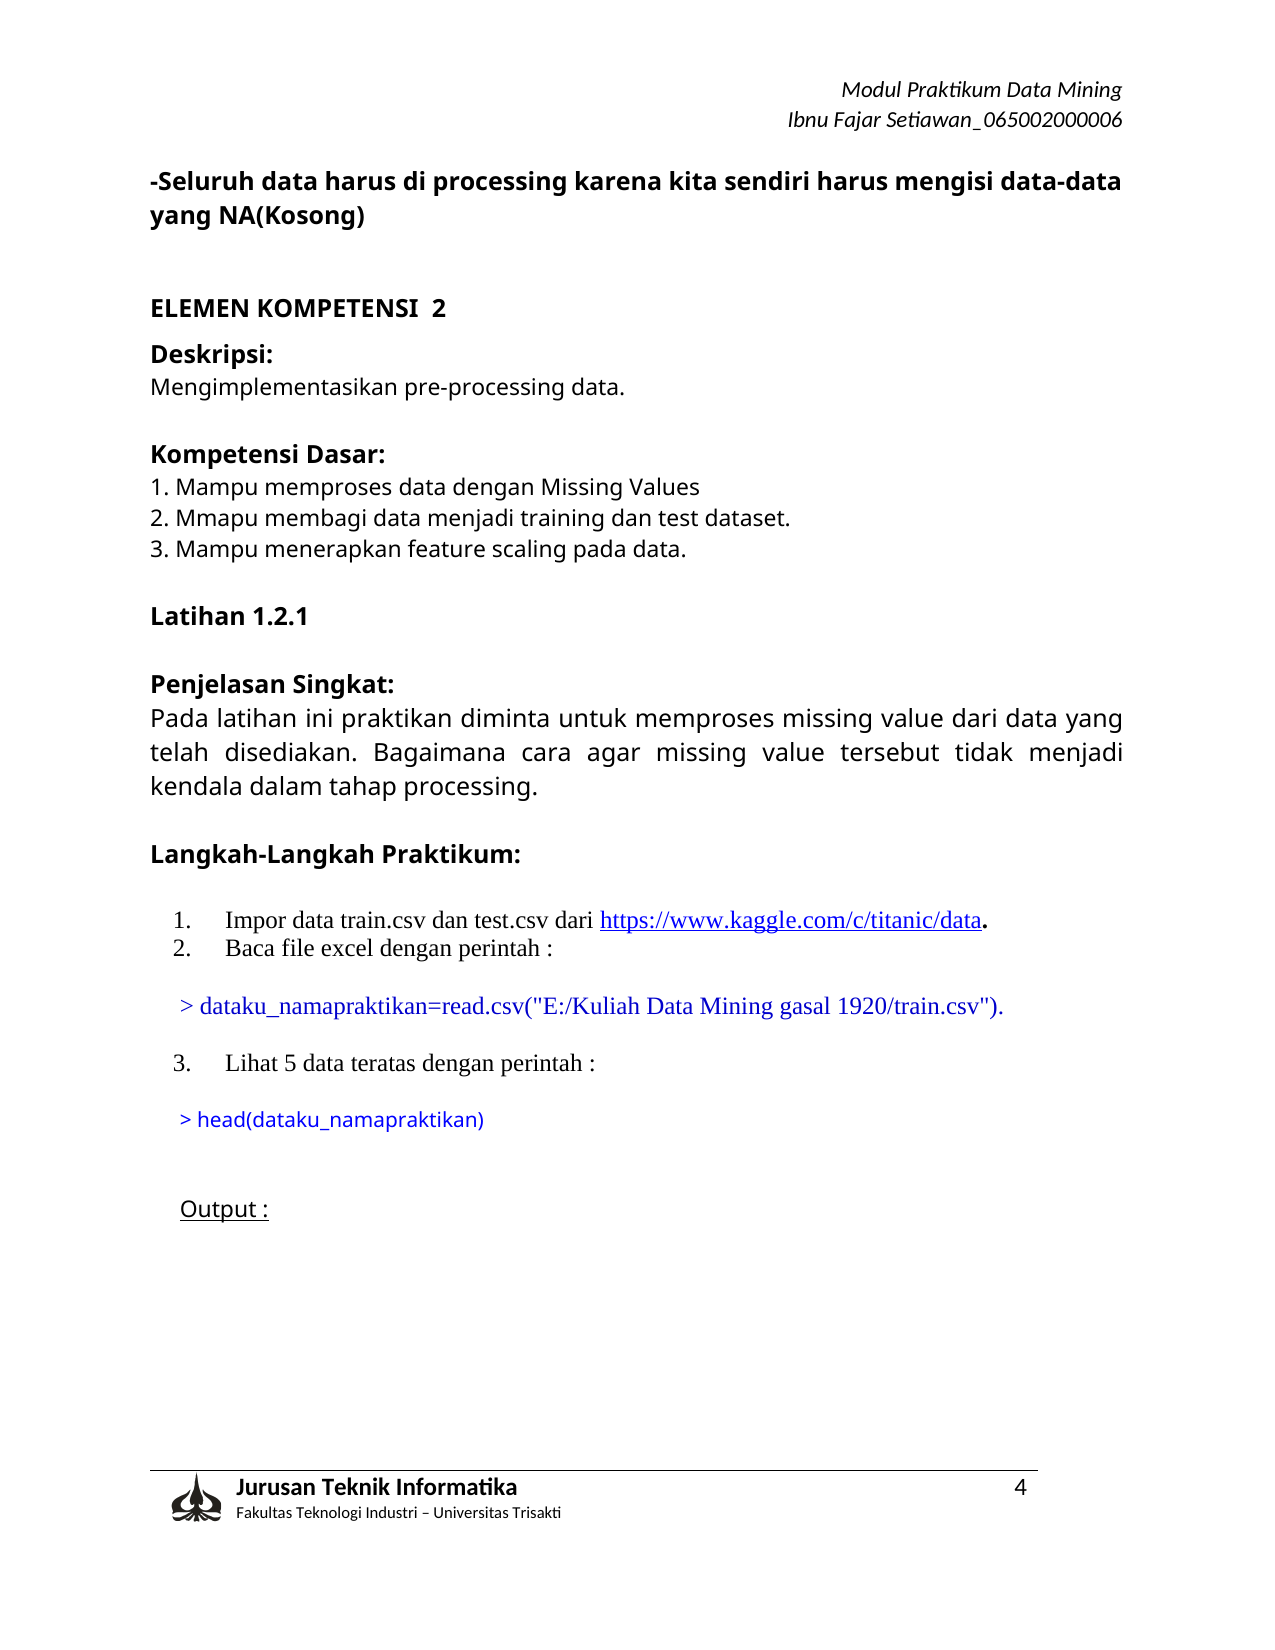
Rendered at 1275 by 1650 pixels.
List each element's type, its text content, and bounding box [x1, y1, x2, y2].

text 2. Mmapu membagi data menjadi training dan test dataset. [150, 502, 1125, 533]
text > dataku_namapraktikan=read.csv("E:/Kuliah Data Mining gasal 1920/train.csv"). [179, 991, 1125, 1020]
text 1. Mampu memproses data dengan Missing Values [150, 470, 1125, 502]
text Penjelasan Singkat: [150, 666, 1125, 700]
text ELEMEN KOMPETENSI 2 [150, 290, 1125, 324]
list Baca file excel dengan perintah : [173, 933, 1125, 962]
text Kompetensi Dasar: [150, 436, 1125, 470]
text > head(dataku_namapraktikan) [179, 1105, 1125, 1134]
text Mengimplementasikan pre-processing data. [150, 371, 1125, 402]
text Deskripsi: [150, 337, 1125, 371]
text 3. Mampu menerapkan feature scaling pada data. [150, 533, 1125, 564]
list Impor data train.csv dan test.csv dari https://www.kaggle.com/c/titanic/data. [173, 905, 1125, 933]
picture [171, 1471, 222, 1522]
text Langkah-Langkah Praktikum: [150, 837, 1125, 871]
text -Seluruh data harus di processing karena kita sendiri harus mengisi data-data yang NA(Kosong) [150, 163, 1125, 231]
text Output : [179, 1193, 1125, 1225]
text Pada latihan ini praktikan diminta untuk memproses missing value dari data yang telah disediakan. Bagaimana cara agar missing value tersebut tidak menjadi kendala dalam tahap processing. [150, 700, 1125, 803]
list Lihat 5 data teratas dengan perintah : [173, 1048, 1125, 1077]
text Latihan 1.2.1 [150, 598, 1125, 632]
